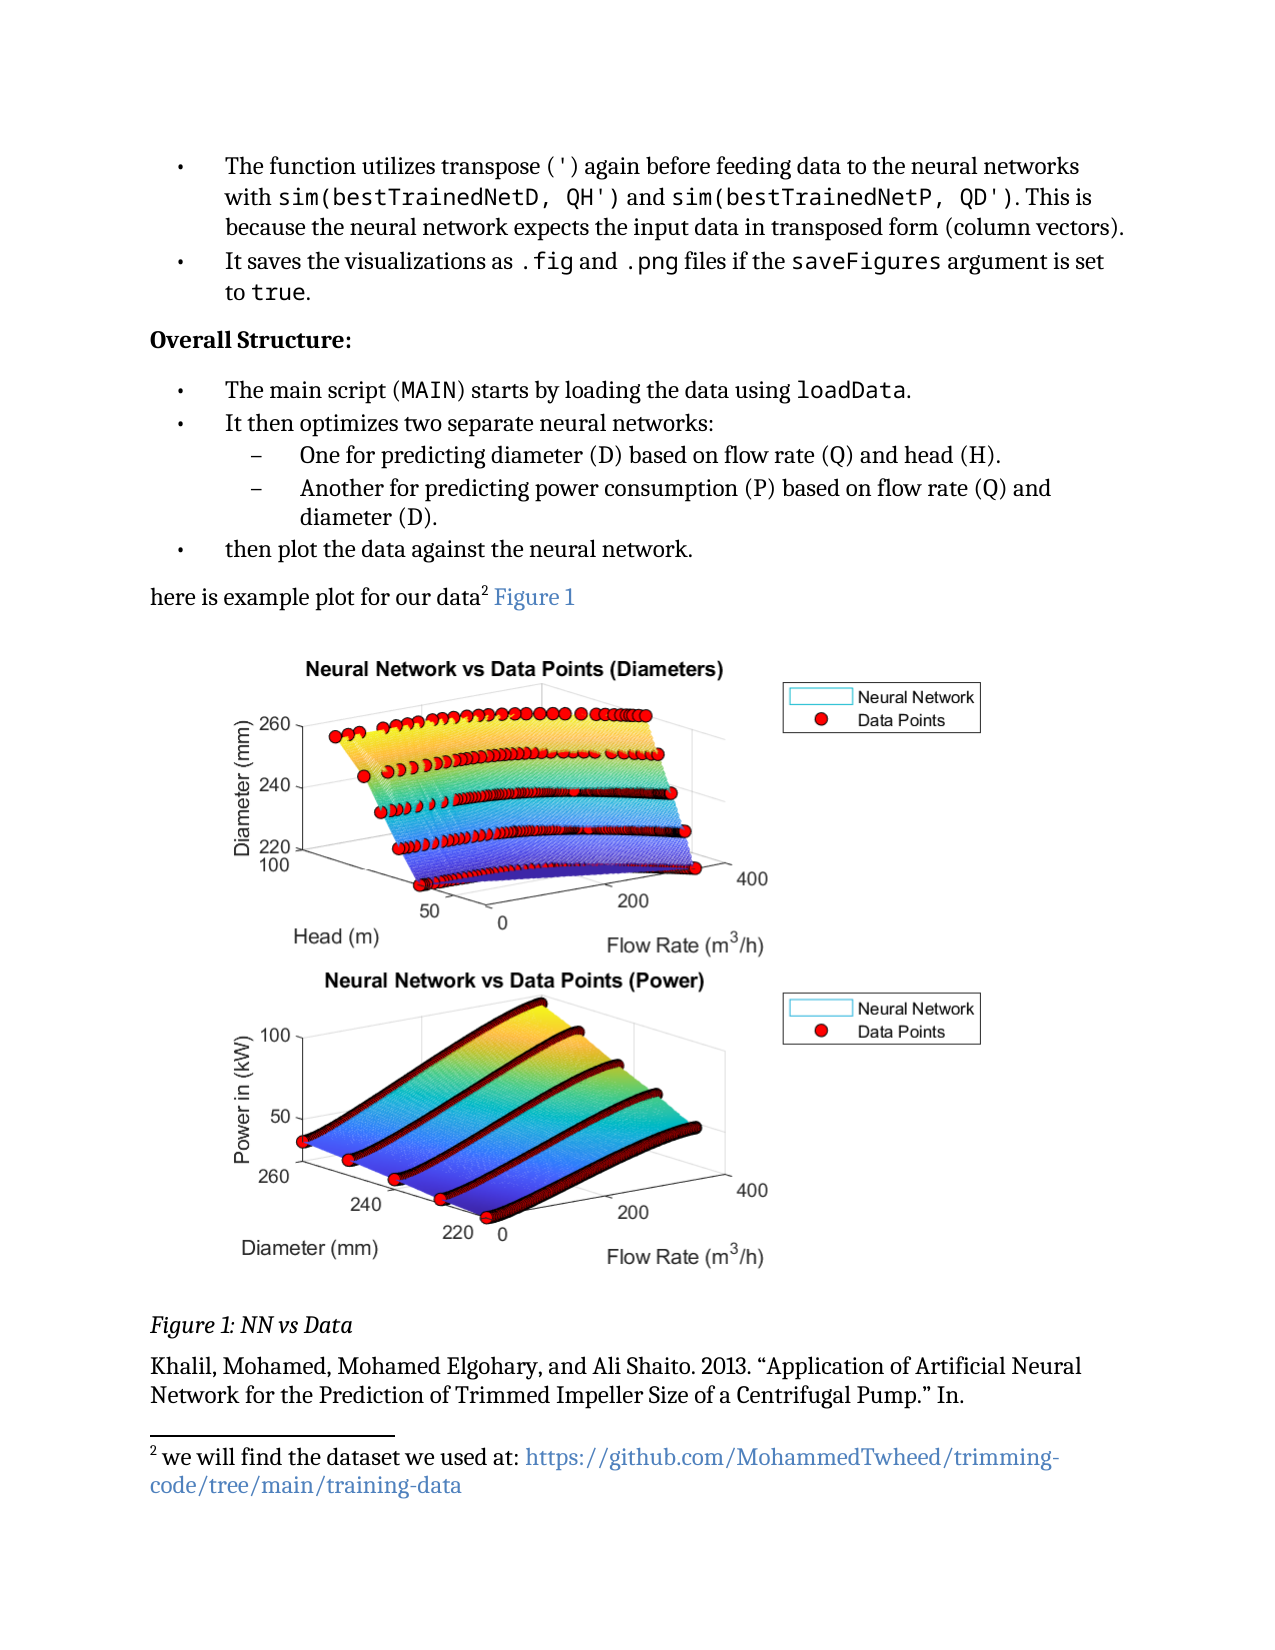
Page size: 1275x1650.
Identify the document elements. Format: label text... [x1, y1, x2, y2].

text here is example plot for our data Figure 1 [150, 582, 1125, 611]
list Another for predicting power consumption (P) based on flow rate (Q) and diameter (D). [250, 474, 1125, 531]
list It saves the visualizations as .fig and .png files if the saveFigures argument is set to true. [175, 245, 1125, 307]
list then plot the data against the neural network. [175, 535, 1125, 564]
text Overall Structure: [150, 326, 1125, 355]
list The main script (MAIN) starts by loading the data using loadData. [175, 374, 1125, 405]
list It then optimizes two separate neural networks: [175, 409, 1125, 437]
list One for predicting diameter (D) based on flow rate (Q) and head (H). [250, 441, 1125, 470]
picture [188, 633, 1064, 1290]
table_header Figure 1: NN vs Data [139, 630, 1114, 1352]
list The function utilizes transpose (') again before feeding data to the neural networks with sim(bestTrainedNetD, QH') and sim(bestTrainedNetP, QD'). This is because the neural network expects the input data in transposed form (column vectors). [175, 150, 1125, 241]
